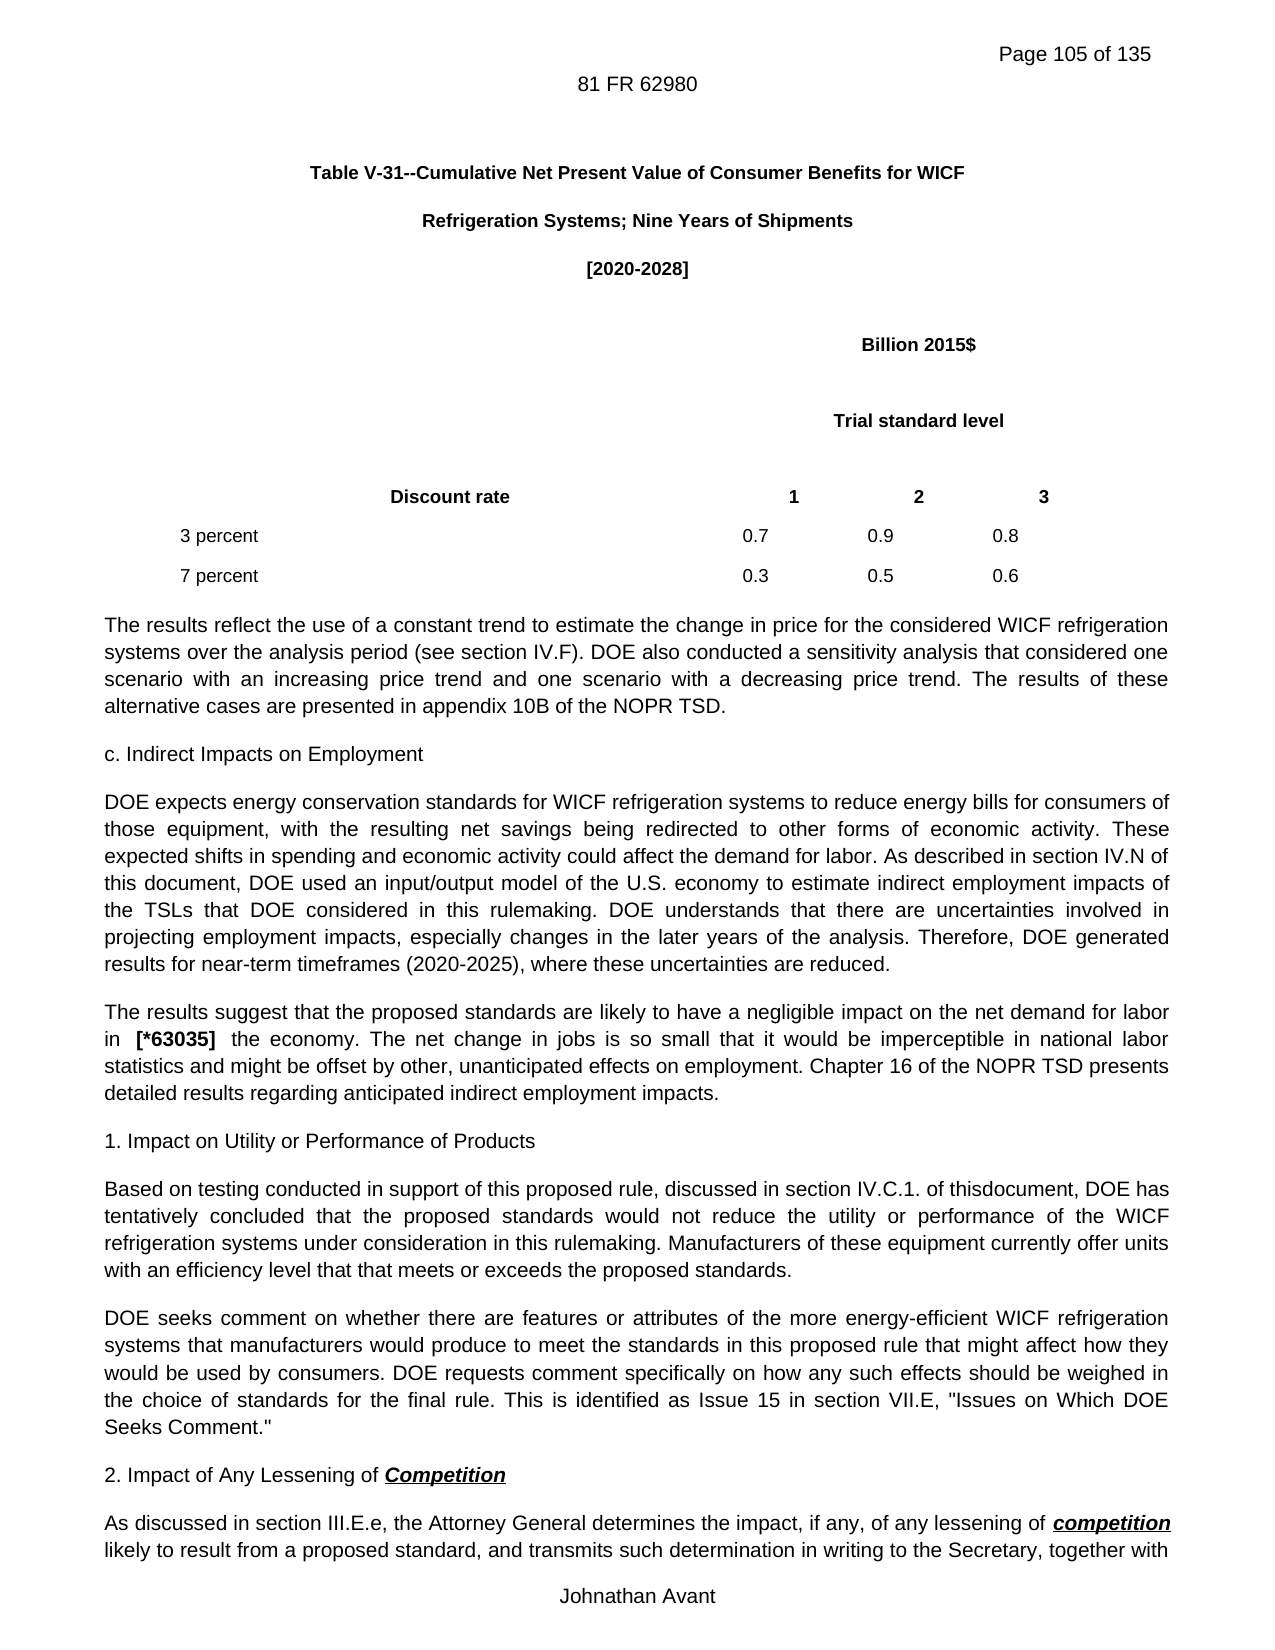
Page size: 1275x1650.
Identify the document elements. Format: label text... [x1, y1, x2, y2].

text DOE seeks comment on whether there are features or attributes of the more energy-efficient WICF refrigeration systems that manufacturers would produce to meet the standards in this proposed rule that might affect how they would be used by consumers. DOE requests comment specifically on how any such effects should be weighed in the choice of standards for the final rule. This is identified as Issue 15 in section VII.E, "Issues on Which DOE Seeks Comment." [104, 1303, 1171, 1438]
text The results reflect the use of a constant trend to estimate the change in price for the considered WICF refrigeration systems over the analysis period (see section IV.F). DOE also conducted a sensitivity analysis that considered one scenario with an increasing price trend and one scenario with a decreasing price trend. The results of these alternative cases are presented in appendix 10B of the NOPR TSD. [104, 609, 1171, 718]
text DOE expects energy conservation standards for WICF refrigeration systems to reduce energy bills for consumers of those equipment, with the resulting net savings being redirected to other forms of economic activity. These expected shifts in spending and economic activity could affect the demand for labor. As described in section IV.N of this document, DOE used an input/output model of the U.S. economy to estimate indirect employment impacts of the TSLs that DOE considered in this rulemaking. DOE understands that there are uncertainties involved in projecting employment impacts, especially changes in the later years of the analysis. Therefore, DOE generated results for near-term timeframes (2020-2025), where these uncertainties are reduced. [104, 786, 1171, 976]
text The results suggest that the proposed standards are likely to have a negligible impact on the net demand for labor in [*63035] the economy. The net change in jobs is so small that it would be imperceptible in national labor statistics and might be offset by other, unanticipated effects on employment. Chapter 16 of the NOPR TSD presents detailed results regarding anticipated indirect employment impacts. [104, 997, 1171, 1105]
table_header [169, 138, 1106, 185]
text 2. Impact of Any Lessening of Competition [104, 1459, 1171, 1486]
text c. Indirect Impacts on Employment [104, 738, 1171, 766]
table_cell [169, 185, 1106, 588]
text 1. Impact on Utility or Performance of Products [104, 1126, 1171, 1153]
text Based on testing conducted in support of this proposed rule, discussed in section IV.C.1. of thisdocument, DOE has tentatively concluded that the proposed standards would not reduce the utility or performance of the WICF refrigeration systems under consideration in this rulemaking. Manufacturers of these equipment currently offer units with an efficiency level that that meets or exceeds the proposed standards. [104, 1174, 1171, 1282]
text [104, 1507, 1171, 1561]
